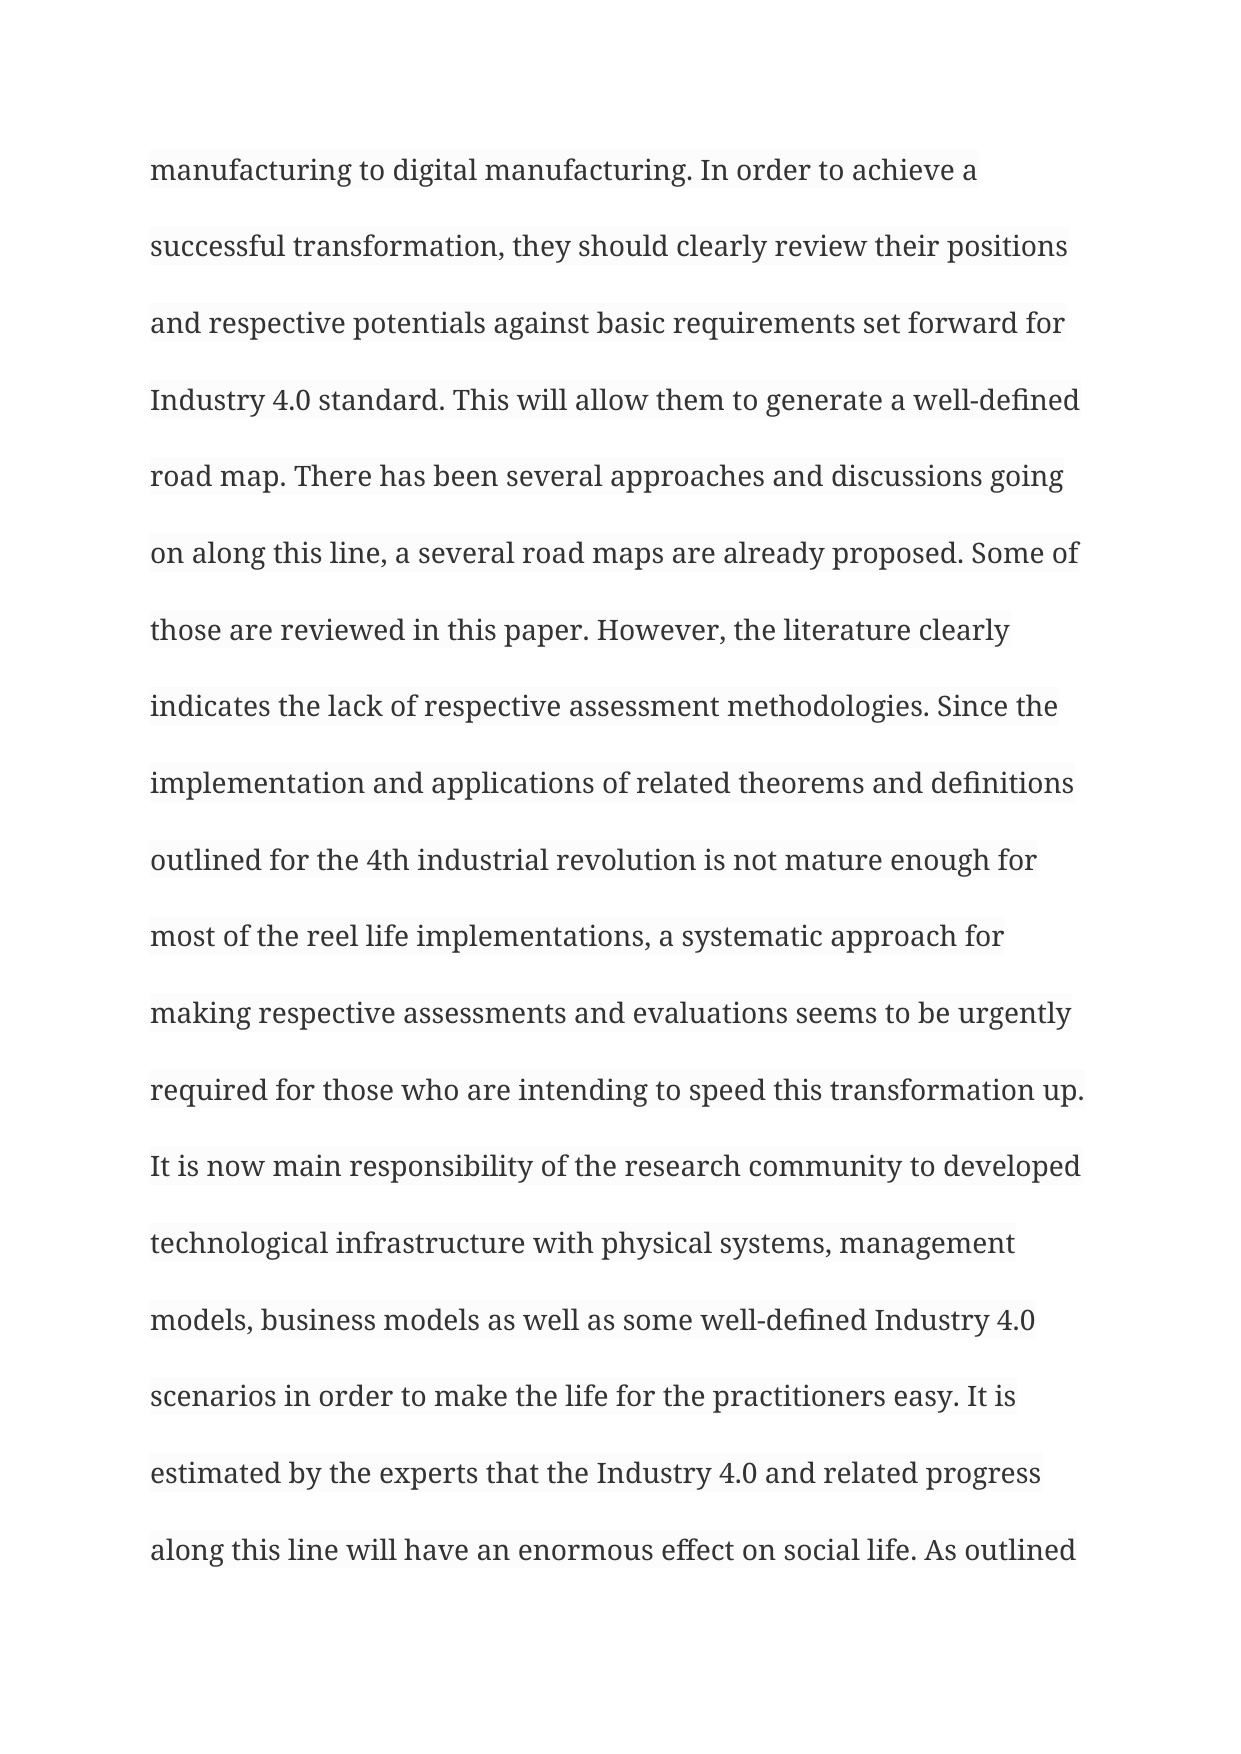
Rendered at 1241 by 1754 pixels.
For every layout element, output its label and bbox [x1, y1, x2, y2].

text [150, 150, 1090, 1568]
